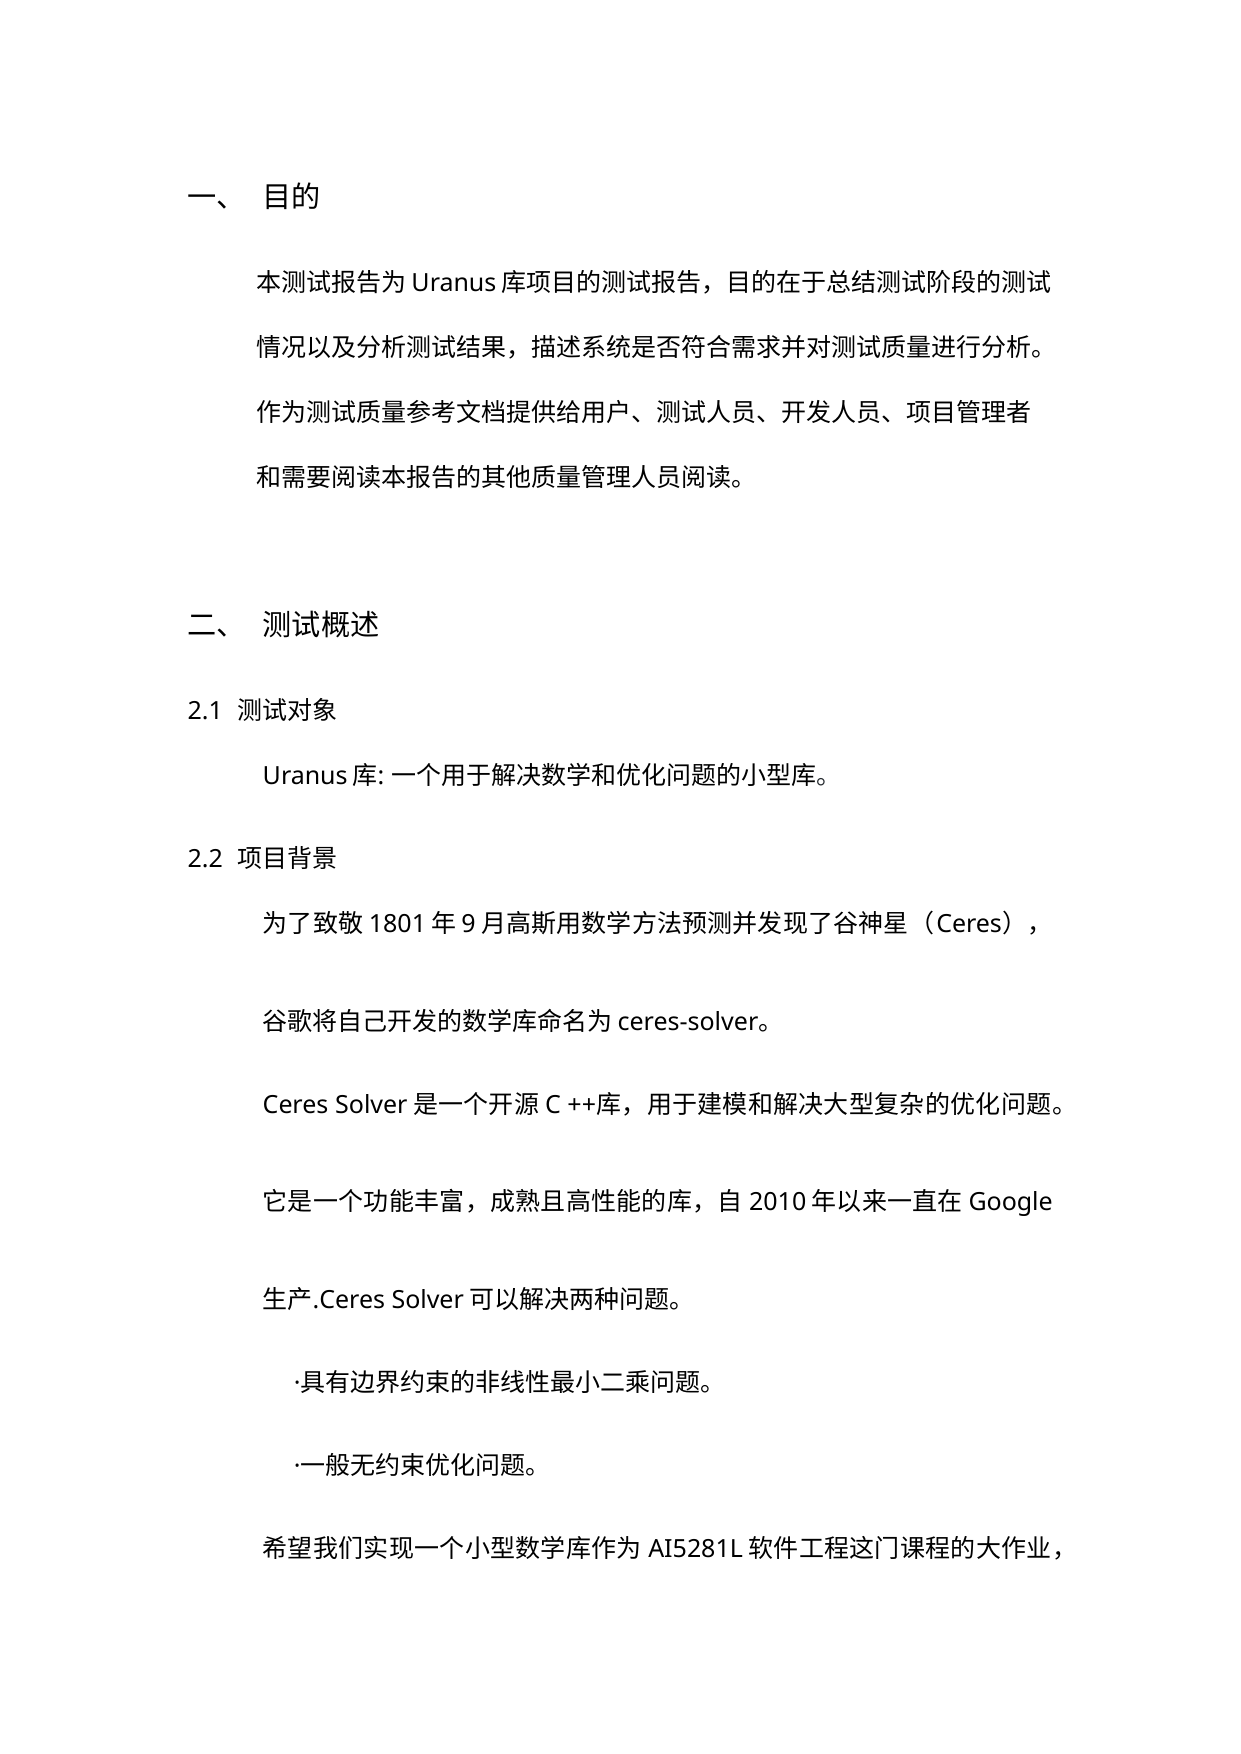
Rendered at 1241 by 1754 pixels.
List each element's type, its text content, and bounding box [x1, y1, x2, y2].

list 为了致敬1801年9月高斯用数学方法预测并发现了谷神星（Ceres），谷歌将自己开发的数学库命名为ceres-solver。 [262, 889, 1053, 1052]
list Ceres Solver是一个开源C ++库，用于建模和解决大型复杂的优化问题。它是一个功能丰富，成熟且高性能的库，自2010年以来一直在Google生产.Ceres Solver可以解决两种问题。 [262, 1070, 1053, 1330]
list 测试对象 [187, 676, 1053, 741]
list 项目背景 [187, 824, 1053, 889]
text ·一般无约束优化问题。 [250, 1431, 1053, 1496]
list 测试概述 [187, 590, 1053, 655]
text ·具有边界约束的非线性最小二乘问题。 [250, 1348, 1053, 1413]
list 目的 [187, 162, 1053, 227]
text 本测试报告为Uranus库项目的测试报告，目的在于总结测试阶段的测试情况以及分析测试结果，描述系统是否符合需求并对测试质量进行分析。作为测试质量参考文档提供给用户、测试人员、开发人员、项目管理者和需要阅读本报告的其他质量管理人员阅读。 [256, 248, 1053, 508]
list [262, 1514, 1053, 1579]
list Uranus库: 一个用于解决数学和优化问题的小型库。 [262, 741, 1053, 806]
